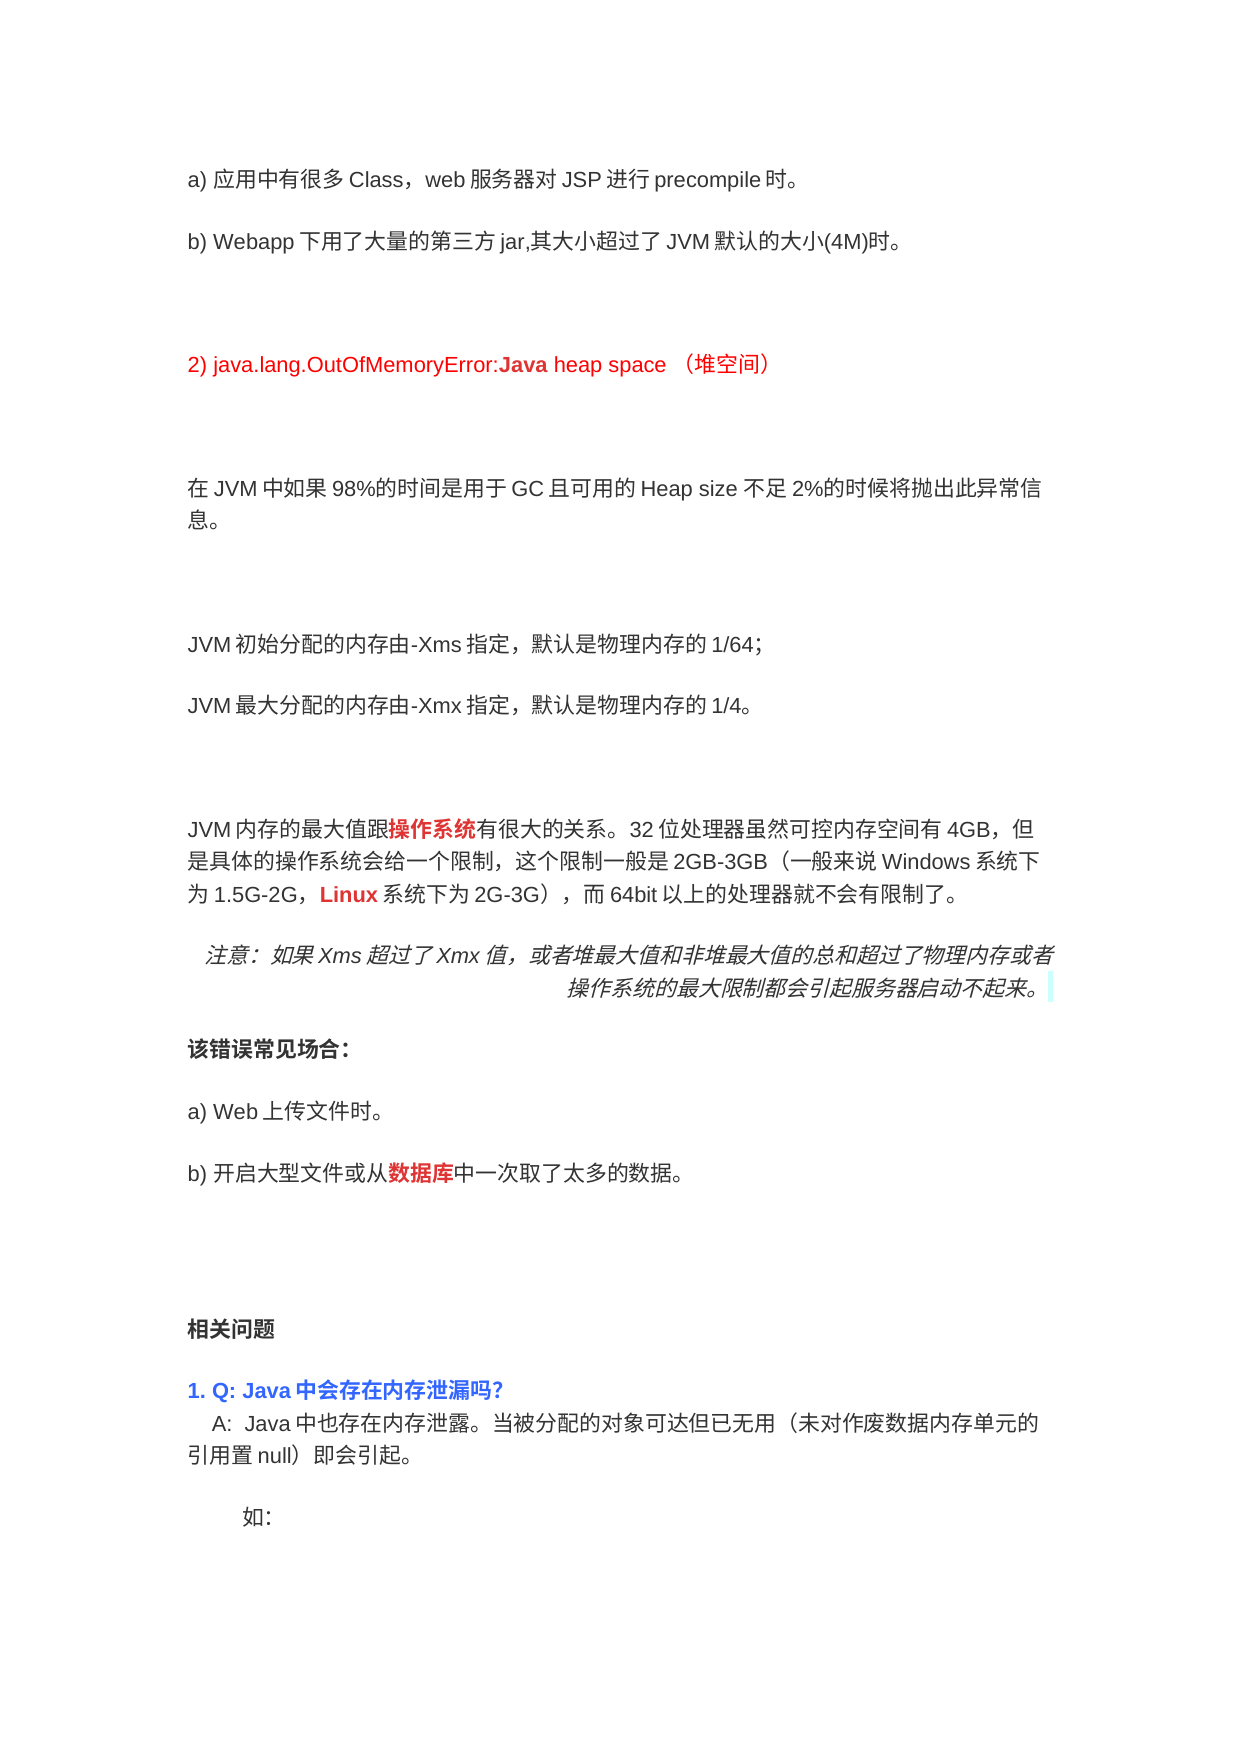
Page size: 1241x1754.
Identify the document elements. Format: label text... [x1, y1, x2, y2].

text JVM最大分配的内存由-Xmx指定，默认是物理内存的1/4。 [187, 688, 1053, 720]
text 该错误常见场合： [187, 1032, 1053, 1064]
text b) Webapp下用了大量的第三方jar,其大小超过了JVM默认的大小(4M)时。 [187, 224, 1053, 256]
text JVM内存的最大值跟操作系统有很大的关系。32位处理器虽然可控内存空间有4GB，但是具体的操作系统会给一个限制，这个限制一般是2GB-3GB（一般来说Windows系统下为1.5G-2G，Linux系统下为2G-3G），而64bit以上的处理器就不会有限制了。 [187, 811, 1053, 909]
text 注意：如果Xms超过了Xmx值，或者堆最大值和非堆最大值的总和超过了物理内存或者操作系统的最大限制都会引起服务器启动不起来。 [187, 938, 1053, 1003]
text a) 应用中有很多Class，web服务器对JSP进行precompile时。 [187, 162, 1053, 194]
text 相关问题 [187, 1311, 1053, 1344]
text a) Web上传文件时。 [187, 1094, 1053, 1126]
text 在JVM中如果98%的时间是用于GC且可用的Heap size 不足2%的时候将抛出此异常信息。 [187, 470, 1053, 535]
text JVM初始分配的内存由-Xms指定，默认是物理内存的1/64； [187, 626, 1053, 659]
text 如： [187, 1499, 1053, 1532]
text b) 开启大型文件或从数据库中一次取了太多的数据。 [187, 1155, 1053, 1220]
text 2) java.lang.OutOfMemoryError:Java heap space （堆空间） [187, 347, 1053, 379]
text 1. Q: Java中会存在内存泄漏吗？ A: Java中也存在内存泄露。当被分配的对象可达但已无用（未对作废数据内存单元的引用置null）即会引起。 [187, 1373, 1053, 1470]
